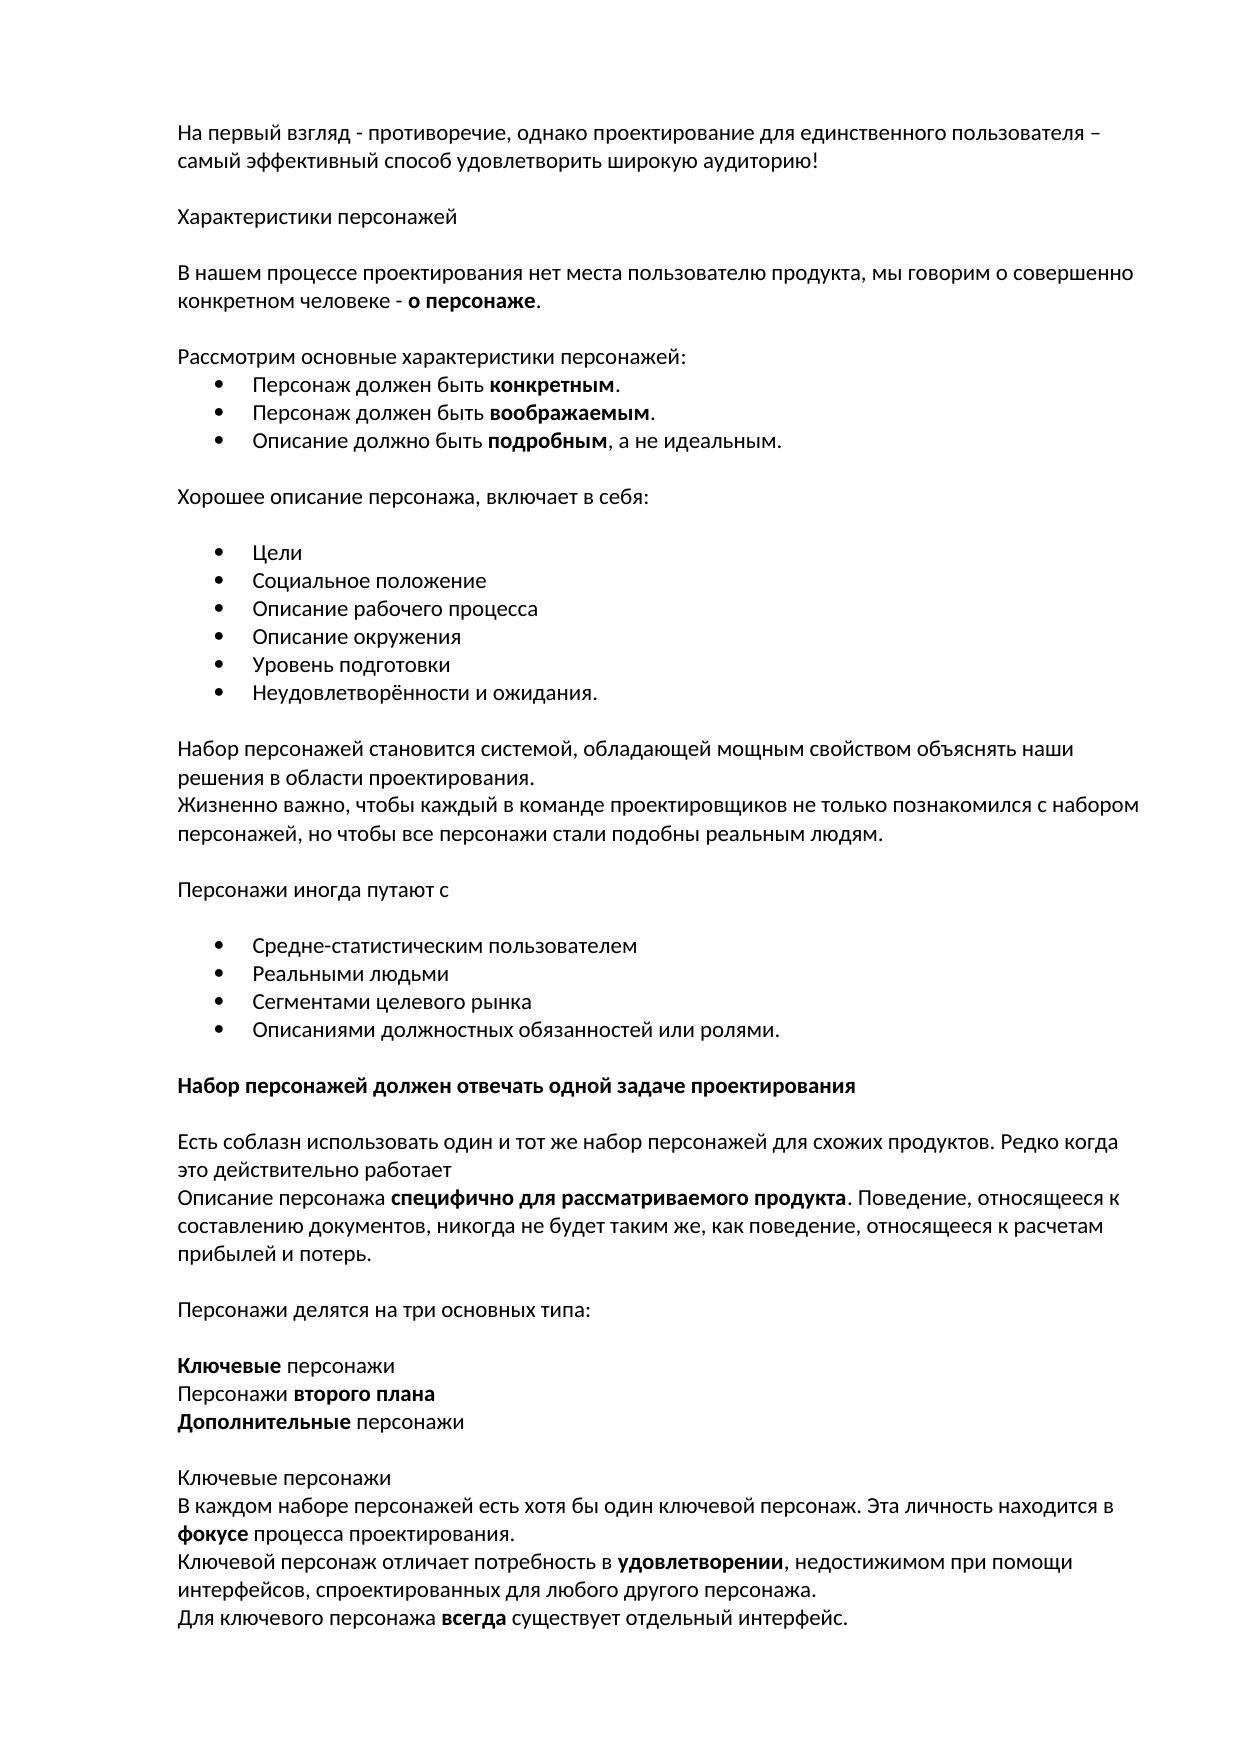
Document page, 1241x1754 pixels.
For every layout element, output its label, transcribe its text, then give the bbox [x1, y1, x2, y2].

list Описание окружения [215, 622, 1152, 651]
text Ключевые персонажи [177, 1463, 1152, 1491]
text Для ключевого персонажа всегда существует отдельный интерфейс. [177, 1603, 1152, 1631]
text Персонажи делятся на три основных типа: [177, 1295, 1152, 1323]
list Социальное положение [215, 566, 1152, 594]
text самый эффективный способ удовлетворить широкую аудиторию! [177, 146, 1152, 174]
text Есть соблазн использовать один и тот же набор персонажей для схожих продуктов. Редко когда это действительно работает [177, 1127, 1152, 1183]
text Дополнительные персонажи [177, 1407, 1152, 1435]
text Персонажи второго плана [177, 1379, 1152, 1407]
text Набор персонажей должен отвечать одной задаче проектирования [177, 1071, 1152, 1099]
text Жизненно важно, чтобы каждый в команде проектировщиков не только познакомился с набором персонажей, но чтобы все персонажи стали подобны реальным людям. [177, 791, 1152, 847]
text Характеристики персонажей [177, 202, 1152, 230]
list Персонаж должен быть воображаемым. [215, 398, 1152, 426]
text Хорошее описание персонажа, включает в себя: [177, 482, 1152, 510]
list Реальными людьми [215, 959, 1152, 987]
list Сегментами целевого рынка [215, 987, 1152, 1015]
text Рассмотрим основные характеристики персонажей: [177, 342, 1152, 370]
list Описаниями должностных обязанностей или ролями. [215, 1015, 1152, 1043]
text Ключевой персонаж отличает потребность в удовлетворении, недостижимом при помощи интерфейсов, спроектированных для любого другого персонажа. [177, 1547, 1152, 1603]
list Цели [215, 538, 1152, 566]
list Описание рабочего процесса [215, 594, 1152, 622]
text Ключевые персонажи [177, 1351, 1152, 1379]
text Набор персонажей становится системой, обладающей мощным свойством объяснять наши решения в области проектирования. [177, 734, 1152, 791]
list Средне-статистическим пользователем [215, 931, 1152, 959]
list Описание должно быть подробным, а не идеальным. [215, 426, 1152, 454]
text Описание персонажа специфично для рассматриваемого продукта. Поведение, относящееся к составлению документов, никогда не будет таким же, как поведение, относящееся к расчетам прибылей и потерь. [177, 1183, 1152, 1267]
text На первый взгляд - противоречие, однако проектирование для единственного пользователя – [177, 118, 1152, 146]
text В нашем процессе проектирования нет места пользователю продукта, мы говорим о совершенно конкретном человеке - о персонаже. [177, 258, 1152, 314]
list Неудовлетворённости и ожидания. [215, 678, 1152, 707]
text Персонажи иногда путают с [177, 875, 1152, 903]
text В каждом наборе персонажей есть хотя бы один ключевой персонаж. Эта личность находится в фокусе процесса проектирования. [177, 1491, 1152, 1547]
list Уровень подготовки [215, 651, 1152, 678]
list Персонаж должен быть конкретным. [215, 370, 1152, 398]
